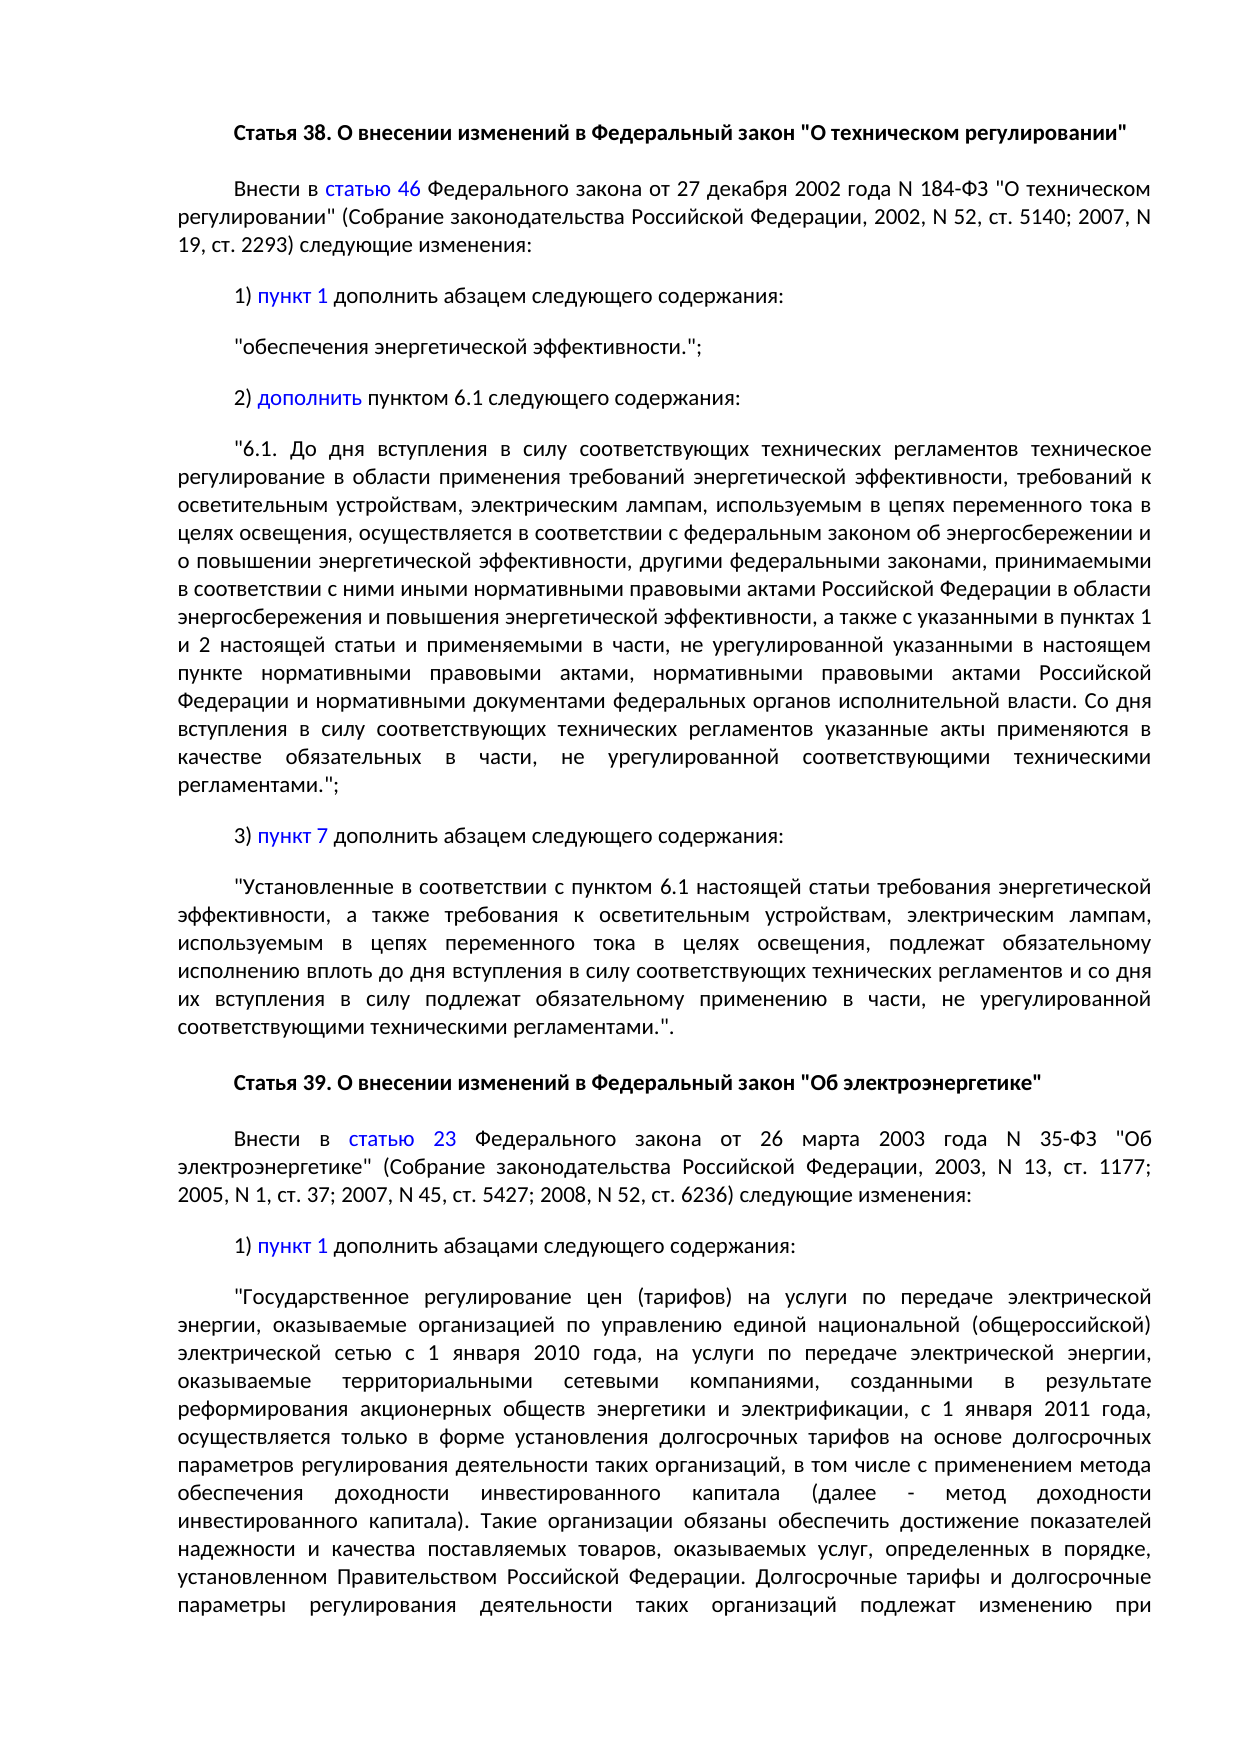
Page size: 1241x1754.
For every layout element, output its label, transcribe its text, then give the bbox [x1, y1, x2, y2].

text 3) пункт 7 дополнить абзацем следующего содержания: [177, 821, 1152, 849]
text "обеспечения энергетической эффективности."; [177, 332, 1152, 360]
text Внести в статью 23 Федерального закона от 26 марта 2003 года N 35-ФЗ "Об электроэнергетике" (Собрание законодательства Российской Федерации, 2003, N 13, ст. 1177; 2005, N 1, ст. 37; 2007, N 45, ст. 5427; 2008, N 52, ст. 6236) следующие изменения: [177, 1124, 1152, 1208]
title Статья 38. О внесении изменений в Федеральный закон "О техническом регулировании" [177, 118, 1152, 146]
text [177, 1282, 1152, 1618]
text "6.1. До дня вступления в силу соответствующих технических регламентов техническое регулирование в области применения требований энергетической эффективности, требований к осветительным устройствам, электрическим лампам, используемым в цепях переменного тока в целях освещения, осуществляется в соответствии с федеральным законом об энергосбережении и о повышении энергетической эффективности, другими федеральными законами, принимаемыми в соответствии с ними иными нормативными правовыми актами Российской Федерации в области энергосбережения и повышения энергетической эффективности, а также с указанными в пунктах 1 и 2 настоящей статьи и применяемыми в части, не урегулированной указанными в настоящем пункте нормативными правовыми актами, нормативными правовыми актами Российской Федерации и нормативными документами федеральных органов исполнительной власти. Со дня вступления в силу соответствующих технических регламентов указанные акты применяются в качестве обязательных в части, не урегулированной соответствующими техническими регламентами."; [177, 434, 1152, 798]
text 2) дополнить пунктом 6.1 следующего содержания: [177, 383, 1152, 411]
title Статья 39. О внесении изменений в Федеральный закон "Об электроэнергетике" [177, 1068, 1152, 1096]
text Внести в статью 46 Федерального закона от 27 декабря 2002 года N 184-ФЗ "О техническом регулировании" (Собрание законодательства Российской Федерации, 2002, N 52, ст. 5140; 2007, N 19, ст. 2293) следующие изменения: [177, 174, 1152, 258]
text 1) пункт 1 дополнить абзацем следующего содержания: [177, 281, 1152, 309]
text "Установленные в соответствии с пунктом 6.1 настоящей статьи требования энергетической эффективности, а также требования к осветительным устройствам, электрическим лампам, используемым в цепях переменного тока в целях освещения, подлежат обязательному исполнению вплоть до дня вступления в силу соответствующих технических регламентов и со дня их вступления в силу подлежат обязательному применению в части, не урегулированной соответствующими техническими регламентами.". [177, 872, 1152, 1040]
text 1) пункт 1 дополнить абзацами следующего содержания: [177, 1231, 1152, 1259]
